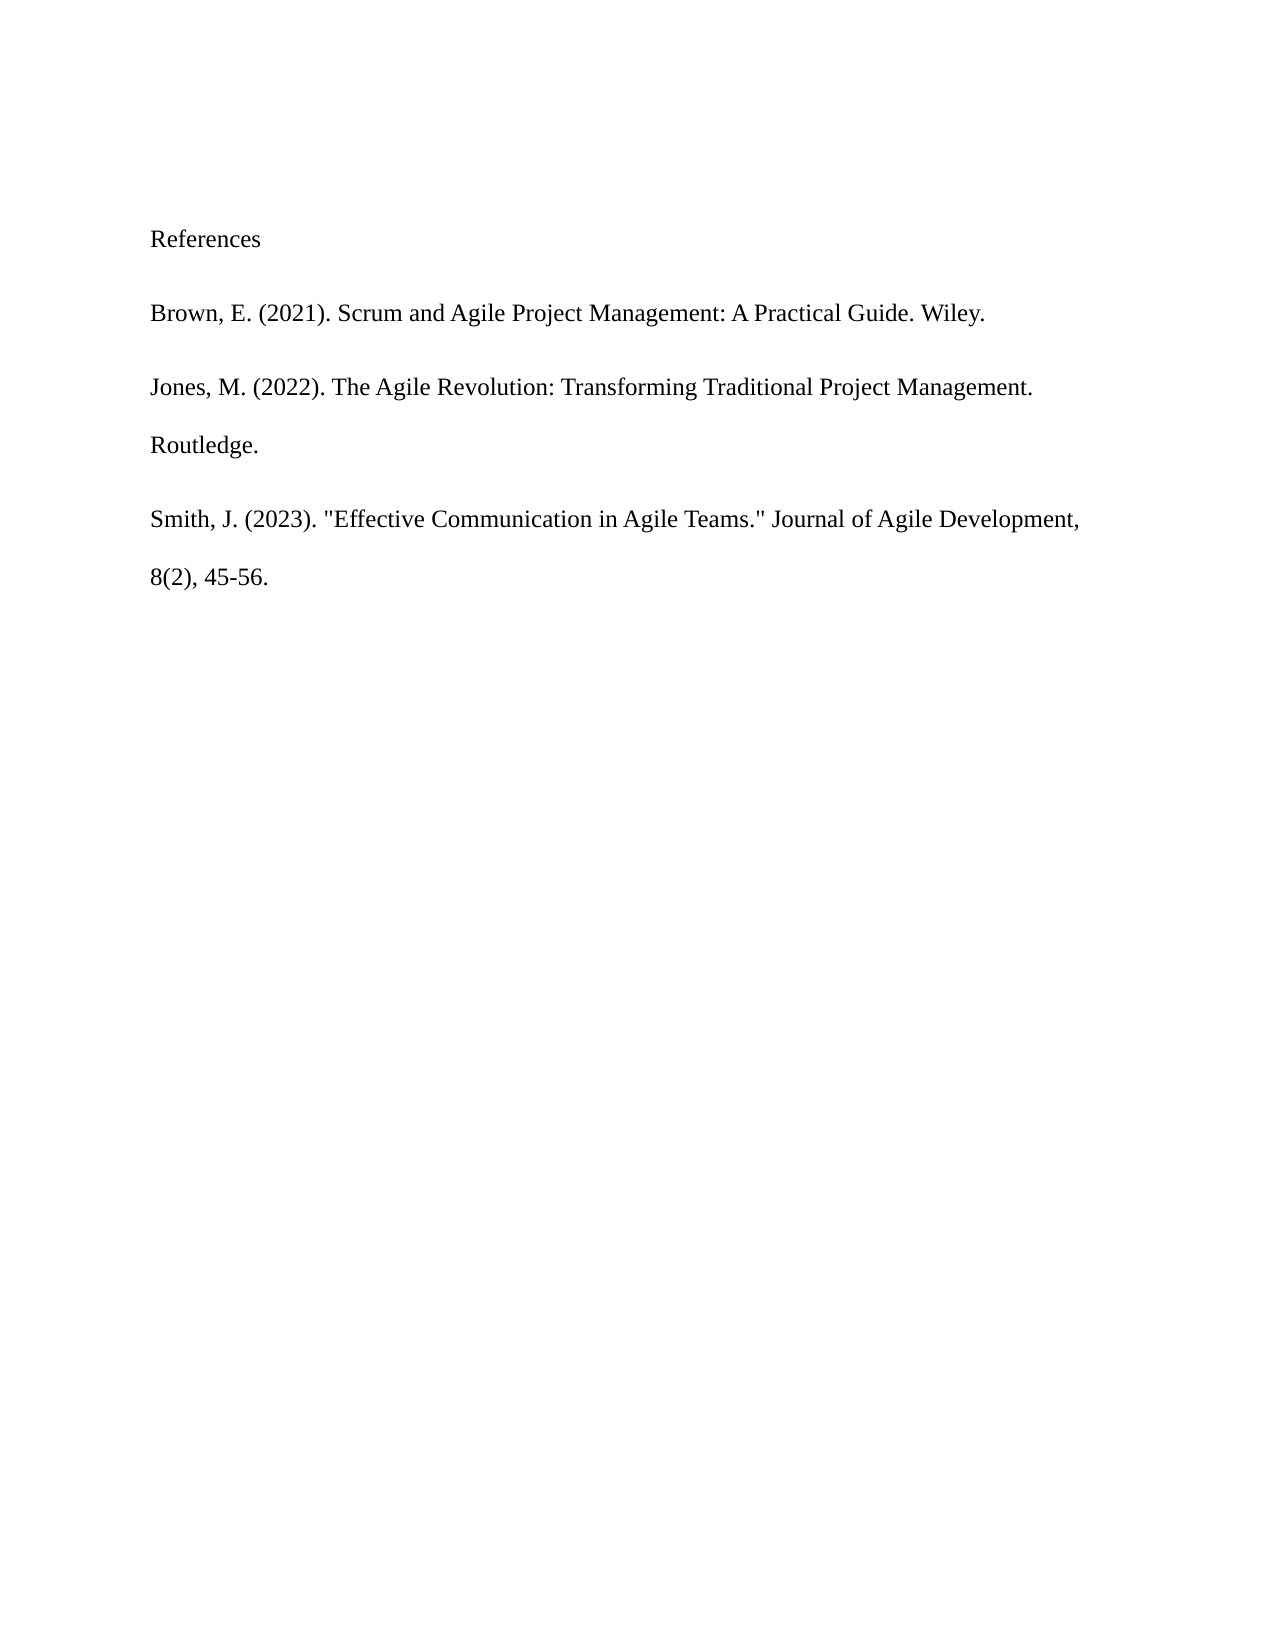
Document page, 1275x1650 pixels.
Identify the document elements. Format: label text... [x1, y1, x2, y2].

text Brown, E. (2021). Scrum and Agile Project Management: A Practical Guide. Wiley. [150, 298, 1125, 327]
text References [150, 224, 1125, 253]
text Jones, M. (2022). The Agile Revolution: Transforming Traditional Project Management. Routledge. [150, 372, 1125, 459]
text Smith, J. (2023). "Effective Communication in Agile Teams." Journal of Agile Development, 8(2), 45-56. [150, 504, 1125, 590]
